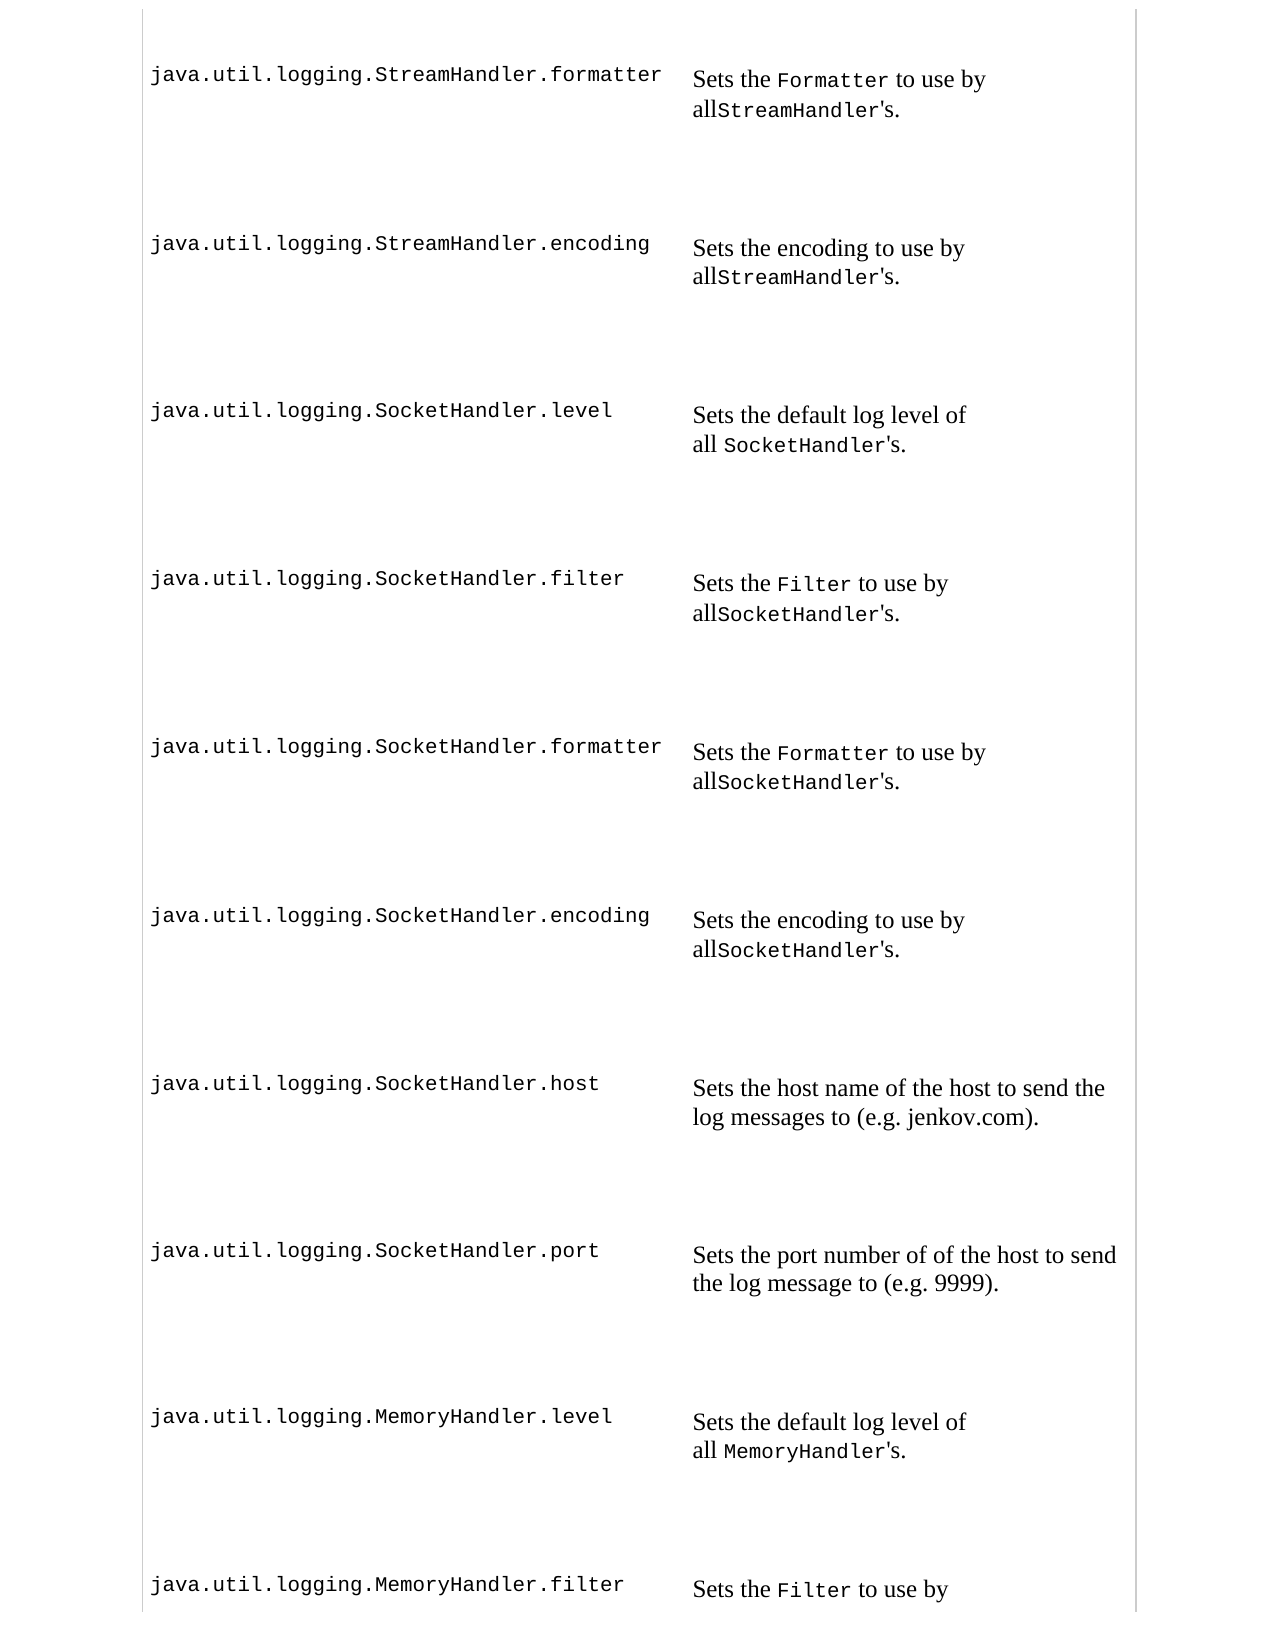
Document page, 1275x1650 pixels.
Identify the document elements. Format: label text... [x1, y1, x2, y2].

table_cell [143, 1520, 684, 1612]
table_cell java.util.logging.SocketHandler.host [143, 1018, 684, 1185]
table_cell Sets the Filter to use by allSocketHandler's. [684, 513, 1135, 682]
table_cell java.util.logging.SocketHandler.port [143, 1185, 684, 1352]
table_cell Sets the default log level of all SocketHandler's. [684, 346, 1135, 513]
table_cell java.util.logging.StreamHandler.formatter [143, 9, 684, 178]
table_cell java.util.logging.SocketHandler.filter [143, 513, 684, 682]
table_cell Sets the port number of of the host to send the log message to (e.g. 9999). [684, 1185, 1135, 1352]
table_cell Sets the host name of the host to send the log messages to (e.g. jenkov.com). [684, 1018, 1135, 1185]
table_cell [684, 1520, 1135, 1612]
table_cell java.util.logging.SocketHandler.level [143, 346, 684, 513]
table_cell java.util.logging.SocketHandler.formatter [143, 682, 684, 850]
table_cell java.util.logging.MemoryHandler.level [143, 1352, 684, 1519]
table_cell Sets the default log level of all MemoryHandler's. [684, 1352, 1135, 1519]
table_cell Sets the encoding to use by allSocketHandler's. [684, 850, 1135, 1018]
table_cell java.util.logging.SocketHandler.encoding [143, 850, 684, 1018]
table_cell java.util.logging.StreamHandler.encoding [143, 178, 684, 346]
table_cell Sets the Formatter to use by allSocketHandler's. [684, 682, 1135, 850]
table_cell Sets the encoding to use by allStreamHandler's. [684, 178, 1135, 346]
table_cell Sets the Formatter to use by allStreamHandler's. [684, 9, 1135, 178]
